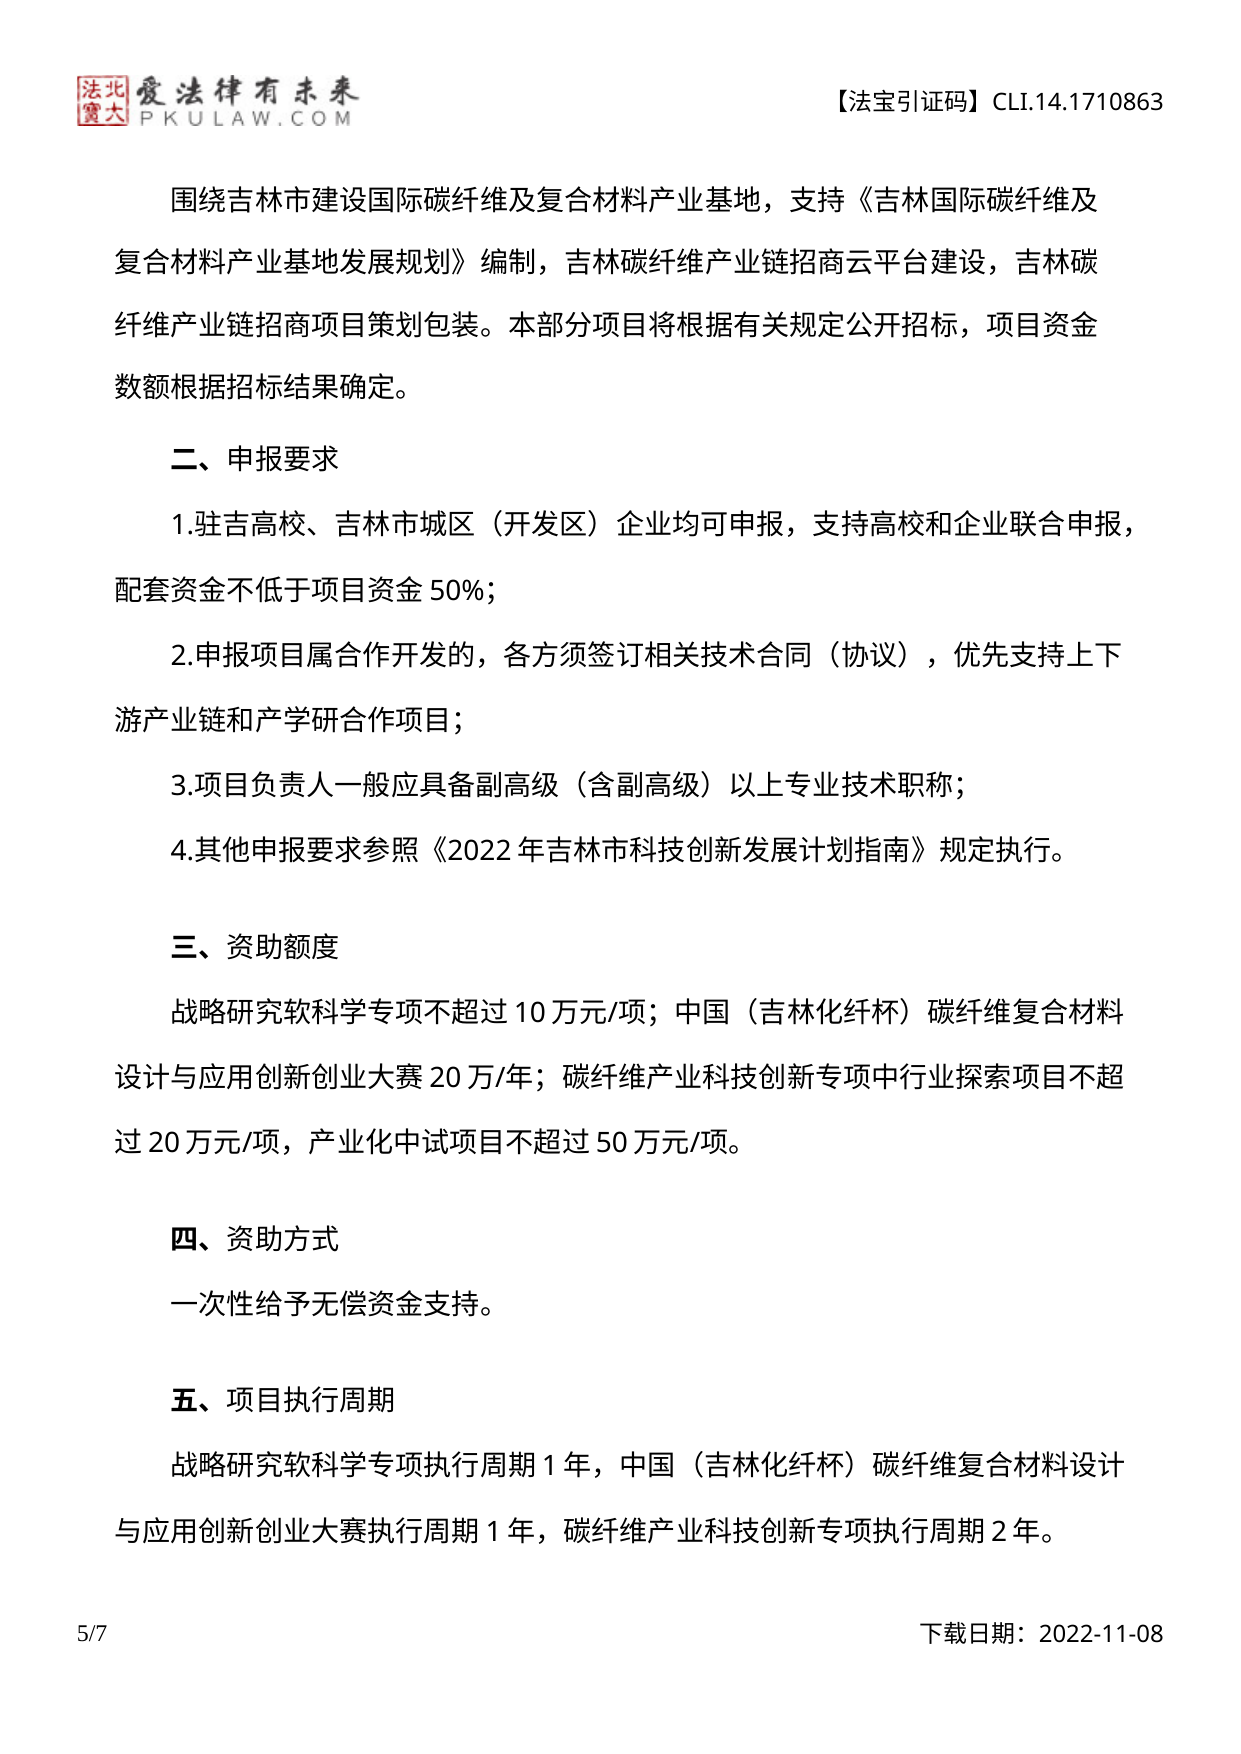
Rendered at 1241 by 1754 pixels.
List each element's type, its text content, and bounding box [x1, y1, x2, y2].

text 二、申报要求 1.驻吉高校、吉林市城区（开发区）企业均可申报，支持高校和企业联合申报，配套资金不低于项目资金50%； 2.申报项目属合作开发的，各方须签订相关技术合同（协议），优先支持上下游产业链和产学研合作项目； 3.项目负责人一般应具备副高级（含副高级）以上专业技术职称； 4.其他申报要求参照《2022年吉林市科技创新发展计划指南》规定执行。 [114, 437, 1126, 869]
text 五、项目执行周期 战略研究软科学专项执行周期1年，中国（吉林化纤杯）碳纤维复合材料设计与应用创新创业大赛执行周期1年，碳纤维产业科技创新专项执行周期2年。 [114, 1378, 1126, 1549]
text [114, 156, 1126, 406]
text 三、资助额度 战略研究软科学专项不超过10万元/项；中国（吉林化纤杯）碳纤维复合材料设计与应用创新创业大赛20万/年；碳纤维产业科技创新专项中行业探索项目不超过20万元/项，产业化中试项目不超过50万元/项。 [114, 924, 1126, 1161]
text 四、资助方式 一次性给予无偿资金支持。 [114, 1217, 1126, 1322]
picture [76, 75, 361, 126]
